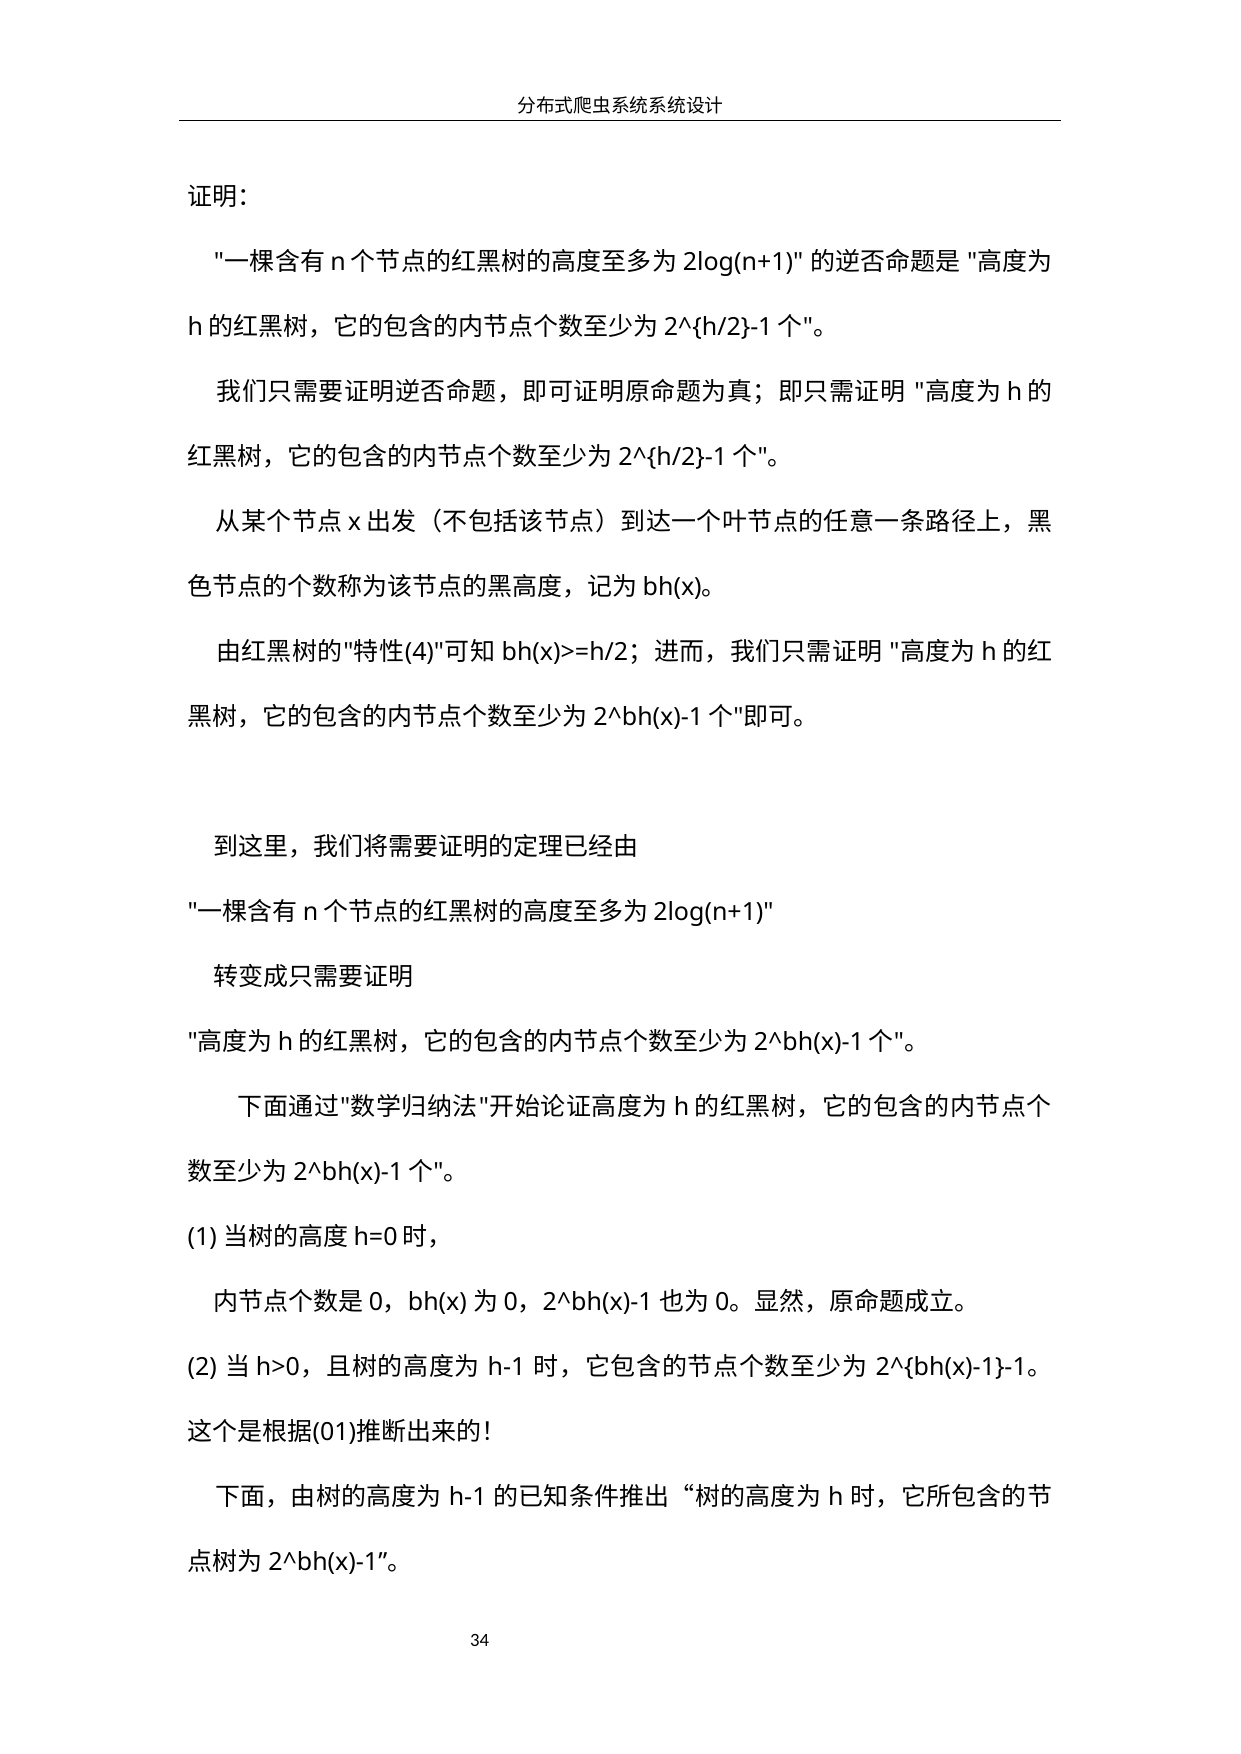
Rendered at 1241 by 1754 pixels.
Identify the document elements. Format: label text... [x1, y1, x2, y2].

list (1) 当树的高度h=0时， [187, 1202, 1053, 1267]
list 到这里，我们将需要证明的定理已经由 [187, 812, 1053, 877]
list "一棵含有n个节点的红黑树的高度至多为2log(n+1)" [187, 877, 1053, 942]
list (2) 当h>0，且树的高度为 h-1 时，它包含的节点个数至少为 2^{bh(x)-1}-1。这个是根据(01)推断出来的！ [187, 1332, 1053, 1462]
list 由红黑树的"特性(4)"可知 bh(x)>=h/2；进而，我们只需证明 "高度为h的红黑树，它的包含的内节点个数至少为 2^bh(x)-1个"即可。 [187, 617, 1053, 747]
list 转变成只需要证明 [187, 942, 1053, 1007]
list 下面，由树的高度为 h-1 的已知条件推出“树的高度为 h 时，它所包含的节点树为 2^bh(x)-1”。 [187, 1462, 1053, 1592]
list "高度为h的红黑树，它的包含的内节点个数至少为 2^bh(x)-1个"。 [187, 1007, 1053, 1072]
list "一棵含有n个节点的红黑树的高度至多为2log(n+1)" 的逆否命题是 "高度为h的红黑树，它的包含的内节点个数至少为 2^{h/2}-1个"。 [187, 227, 1053, 357]
list 内节点个数是0，bh(x) 为0，2^bh(x)-1 也为 0。显然，原命题成立。 [187, 1267, 1053, 1332]
list 证明： [187, 162, 1053, 227]
list 下面通过"数学归纳法"开始论证高度为h的红黑树，它的包含的内节点个数至少为 2^bh(x)-1个"。 [187, 1072, 1053, 1202]
list 从某个节点x出发（不包括该节点）到达一个叶节点的任意一条路径上，黑色节点的个数称为该节点的黑高度，记为bh(x)。 [187, 487, 1053, 617]
list 我们只需要证明逆否命题，即可证明原命题为真；即只需证明 "高度为h的红黑树，它的包含的内节点个数至少为 2^{h/2}-1个"。 [187, 357, 1053, 487]
